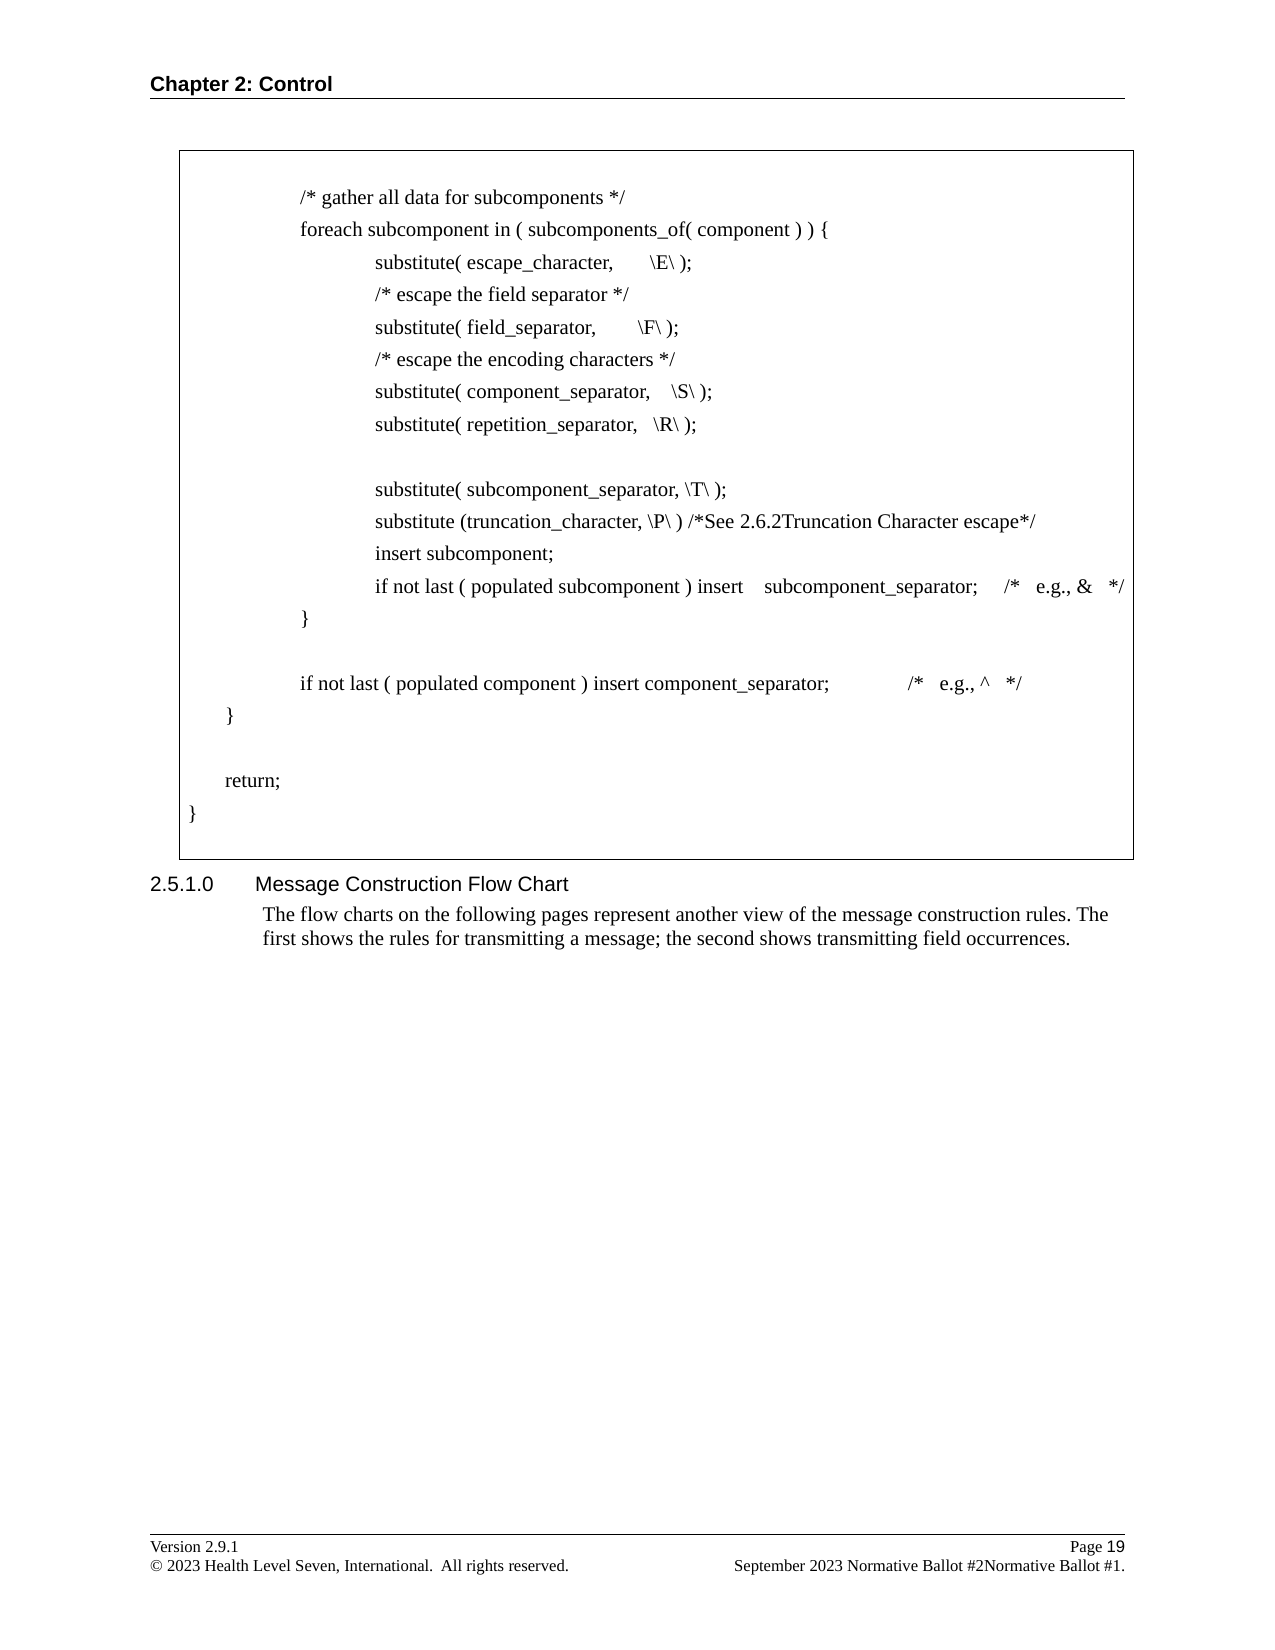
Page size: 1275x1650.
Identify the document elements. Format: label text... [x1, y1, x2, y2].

text } [180, 701, 1133, 727]
text if not last ( populated component ) insert component_separator; /* e.g., ^ */ [180, 668, 1133, 695]
text substitute (truncation_character, \P\ ) /*See 2.6.2*/ [180, 506, 1133, 533]
text The flow charts on the following pages represent another view of the message construction rules. The first shows the rules for transmitting a message; the second shows transmitting field occurrences. [262, 902, 1125, 950]
text insert subcomponent; [180, 539, 1133, 565]
subtitle Message Construction Flow Chart [150, 872, 1125, 896]
text substitute( component_separator, \S\ ); [180, 377, 1133, 403]
text /* escape the field separator */ [180, 279, 1133, 306]
text if not last ( populated subcomponent ) insert subcomponent_separator; /* e.g., & */ [180, 571, 1133, 598]
text return; [180, 766, 1133, 792]
text substitute( repetition_separator, \R\ ); [180, 409, 1133, 436]
text } [180, 603, 1133, 630]
text /* gather all data for subcomponents */ [180, 182, 1133, 209]
text } [180, 798, 1133, 824]
text foreach subcomponent in ( subcomponents_of( component ) ) { [180, 215, 1133, 241]
text substitute( escape_character, \E\ ); [180, 247, 1133, 274]
text substitute( field_separator, \F\ ); [180, 312, 1133, 339]
text substitute( subcomponent_separator, \T\ ); [180, 474, 1133, 501]
text /* escape the encoding characters */ [180, 344, 1133, 371]
